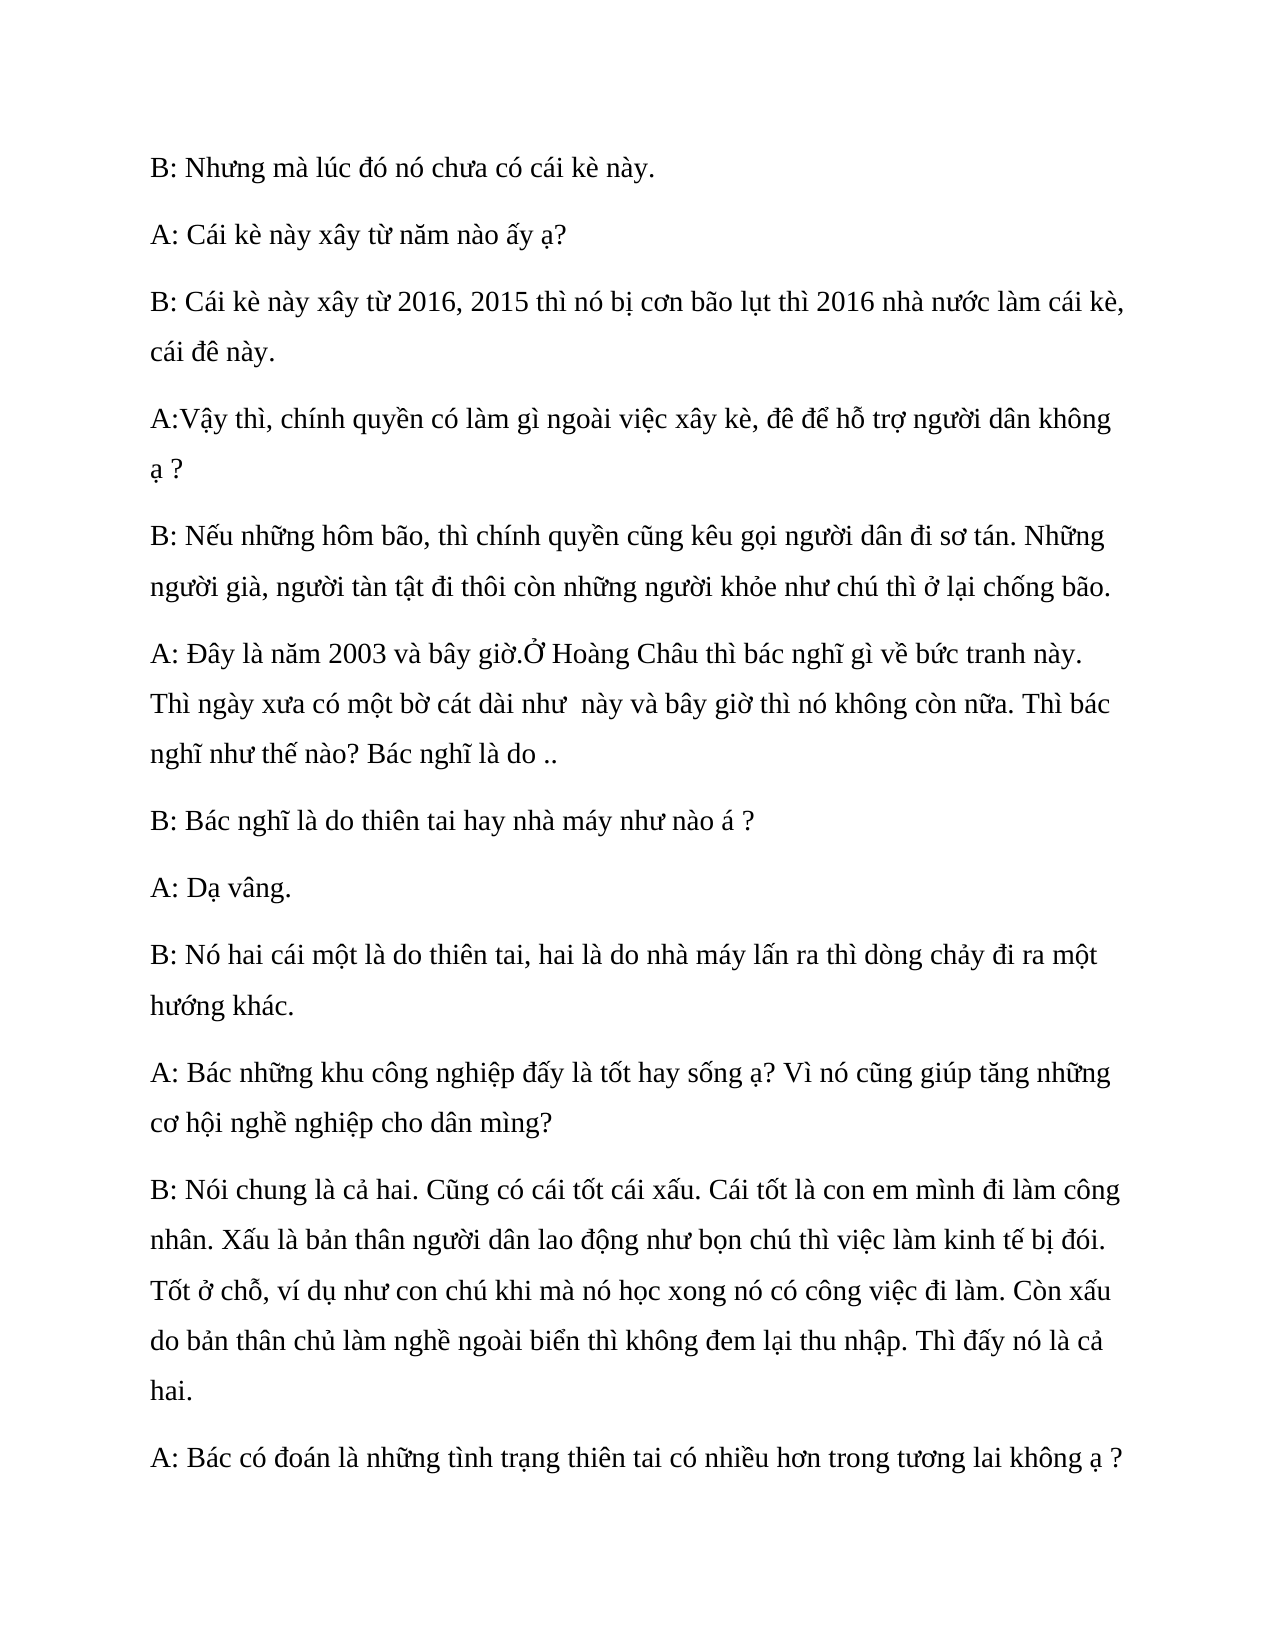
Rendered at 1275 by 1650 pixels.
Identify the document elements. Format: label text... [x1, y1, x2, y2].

text A: Cái kè này xây từ năm nào ấy ạ? [150, 217, 1125, 251]
text B: Nó hai cái một là do thiên tai, hai là do nhà máy lấn ra thì dòng chảy đi ra một hướng khác. [150, 937, 1125, 1021]
text B: Nếu những hôm bão, thì chính quyền cũng kêu gọi người dân đi sơ tán. Những người già, người tàn tật đi thôi còn những người khỏe như chú thì ở lại chống bão. [150, 518, 1125, 602]
text A: Bác có đoán là những tình trạng thiên tai có nhiều hơn trong tương lai không ạ ? [150, 1440, 1125, 1474]
text B: Cái kè này xây từ 2016, 2015 thì nó bị cơn bão lụt thì 2016 nhà nước làm cái kè, cái đê này. [150, 284, 1125, 368]
text A:Vậy thì, chính quyền có làm gì ngoài việc xây kè, đê để hỗ trợ người dân không ạ ? [150, 401, 1125, 485]
text B: Bác nghĩ là do thiên tai hay nhà máy như nào á ? [150, 803, 1125, 837]
text B: Nói chung là cả hai. Cũng có cái tốt cái xấu. Cái tốt là con em mình đi làm công nhân. Xấu là bản thân người dân lao động như bọn chú thì việc làm kinh tế bị đói. Tốt ở chỗ, ví dụ như con chú khi mà nó học xong nó có công việc đi làm. Còn xấu do bản thân chủ làm nghề ngoài biển thì không đem lại thu nhập. Thì đấy nó là cả hai. [150, 1172, 1125, 1407]
text A: Bác những khu công nghiệp đấy là tốt hay sống ạ? Vì nó cũng giúp tăng những cơ hội nghề nghiệp cho dân mìng? [150, 1055, 1125, 1138]
text A: Đây là năm 2003 và bây giờ.Ở Hoàng Châu thì bác nghĩ gì về bức tranh này. Thì ngày xưa có một bờ cát dài như này và bây giờ thì nó không còn nữa. Thì bác nghĩ như thế nào? Bác nghĩ là do .. [150, 636, 1125, 770]
text A: Dạ vâng. [150, 870, 1125, 904]
text B: Nhưng mà lúc đó nó chưa có cái kè này. [150, 150, 1125, 183]
